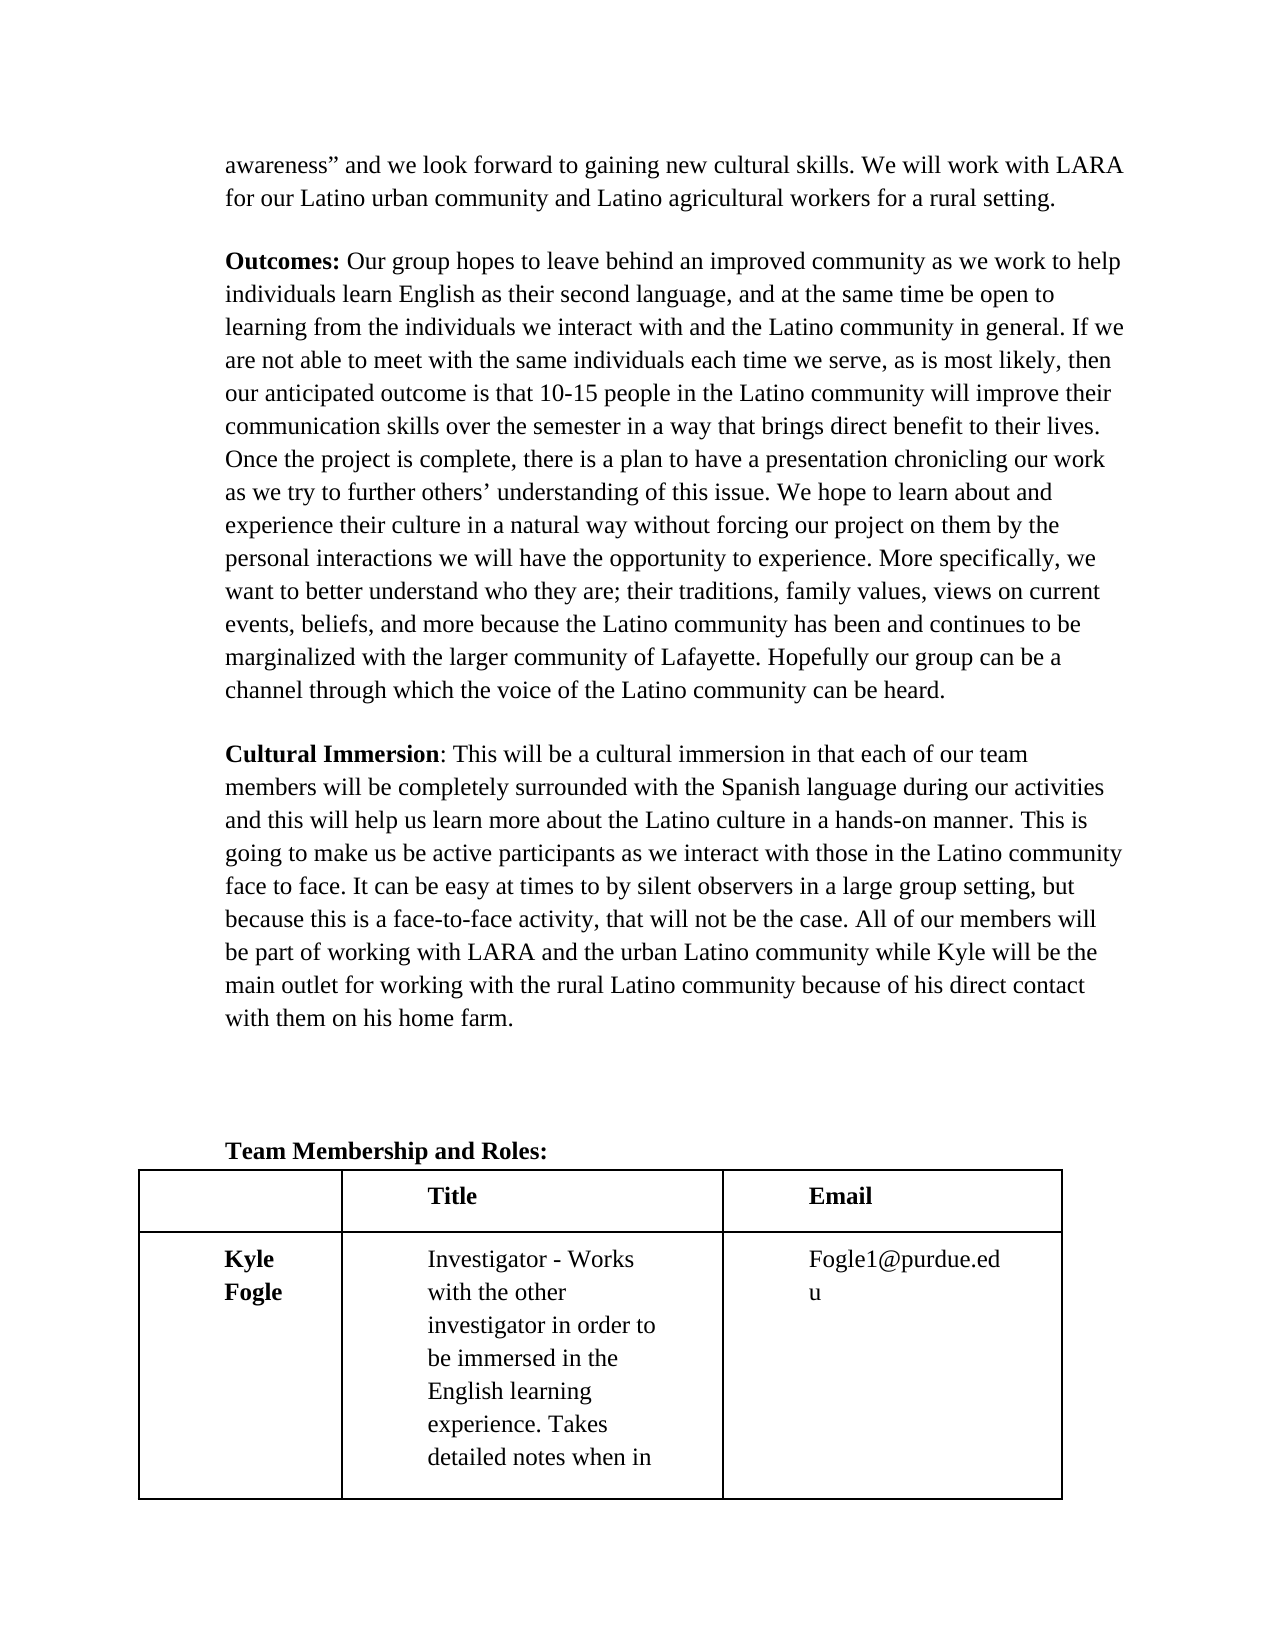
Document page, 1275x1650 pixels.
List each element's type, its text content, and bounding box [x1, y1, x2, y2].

text Team Membership and Roles: [225, 1136, 1081, 1164]
text Cultural Immersion: This will be a cultural immersion in that each of our team members will be completely surrounded with the Spanish language during our activities and this will help us learn more about the Latino culture in a hands-on manner. This is going to make us be active participants as we interact with those in the Latino community face to face. It can be easy at times to by silent observers in a large group setting, but because this is a face-to-face activity, that will not be the case. All of our members will be part of working with LARA and the urban Latino community while Kyle will be the main outlet for working with the rural Latino community because of his direct contact with them on his home farm. [225, 739, 1125, 1032]
table_header Email [724, 1171, 1061, 1231]
table_cell Fogle1@purdue.edu [724, 1233, 1061, 1498]
table_header [140, 1171, 341, 1231]
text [225, 150, 1125, 212]
text Outcomes: Our group hopes to leave behind an improved community as we work to help individuals learn English as their second language, and at the same time be open to learning from the individuals we interact with and the Latino community in general. If we are not able to meet with the same individuals each time we serve, as is most likely, then our anticipated outcome is that 10-15 people in the Latino community will improve their communication skills over the semester in a way that brings direct benefit to their lives. Once the project is complete, there is a plan to have a presentation chronicling our work as we try to further others’ understanding of this issue. We hope to learn about and experience their culture in a natural way without forcing our project on them by the personal interactions we will have the opportunity to experience. More specifically, we want to better understand who they are; their traditions, family values, views on current events, beliefs, and more because the Latino community has been and continues to be marginalized with the larger community of Lafayette. Hopefully our group can be a channel through which the voice of the Latino community can be heard. [225, 246, 1125, 704]
table_header Title [343, 1171, 722, 1231]
table_cell Kyle Fogle [140, 1233, 341, 1498]
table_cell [343, 1233, 722, 1498]
